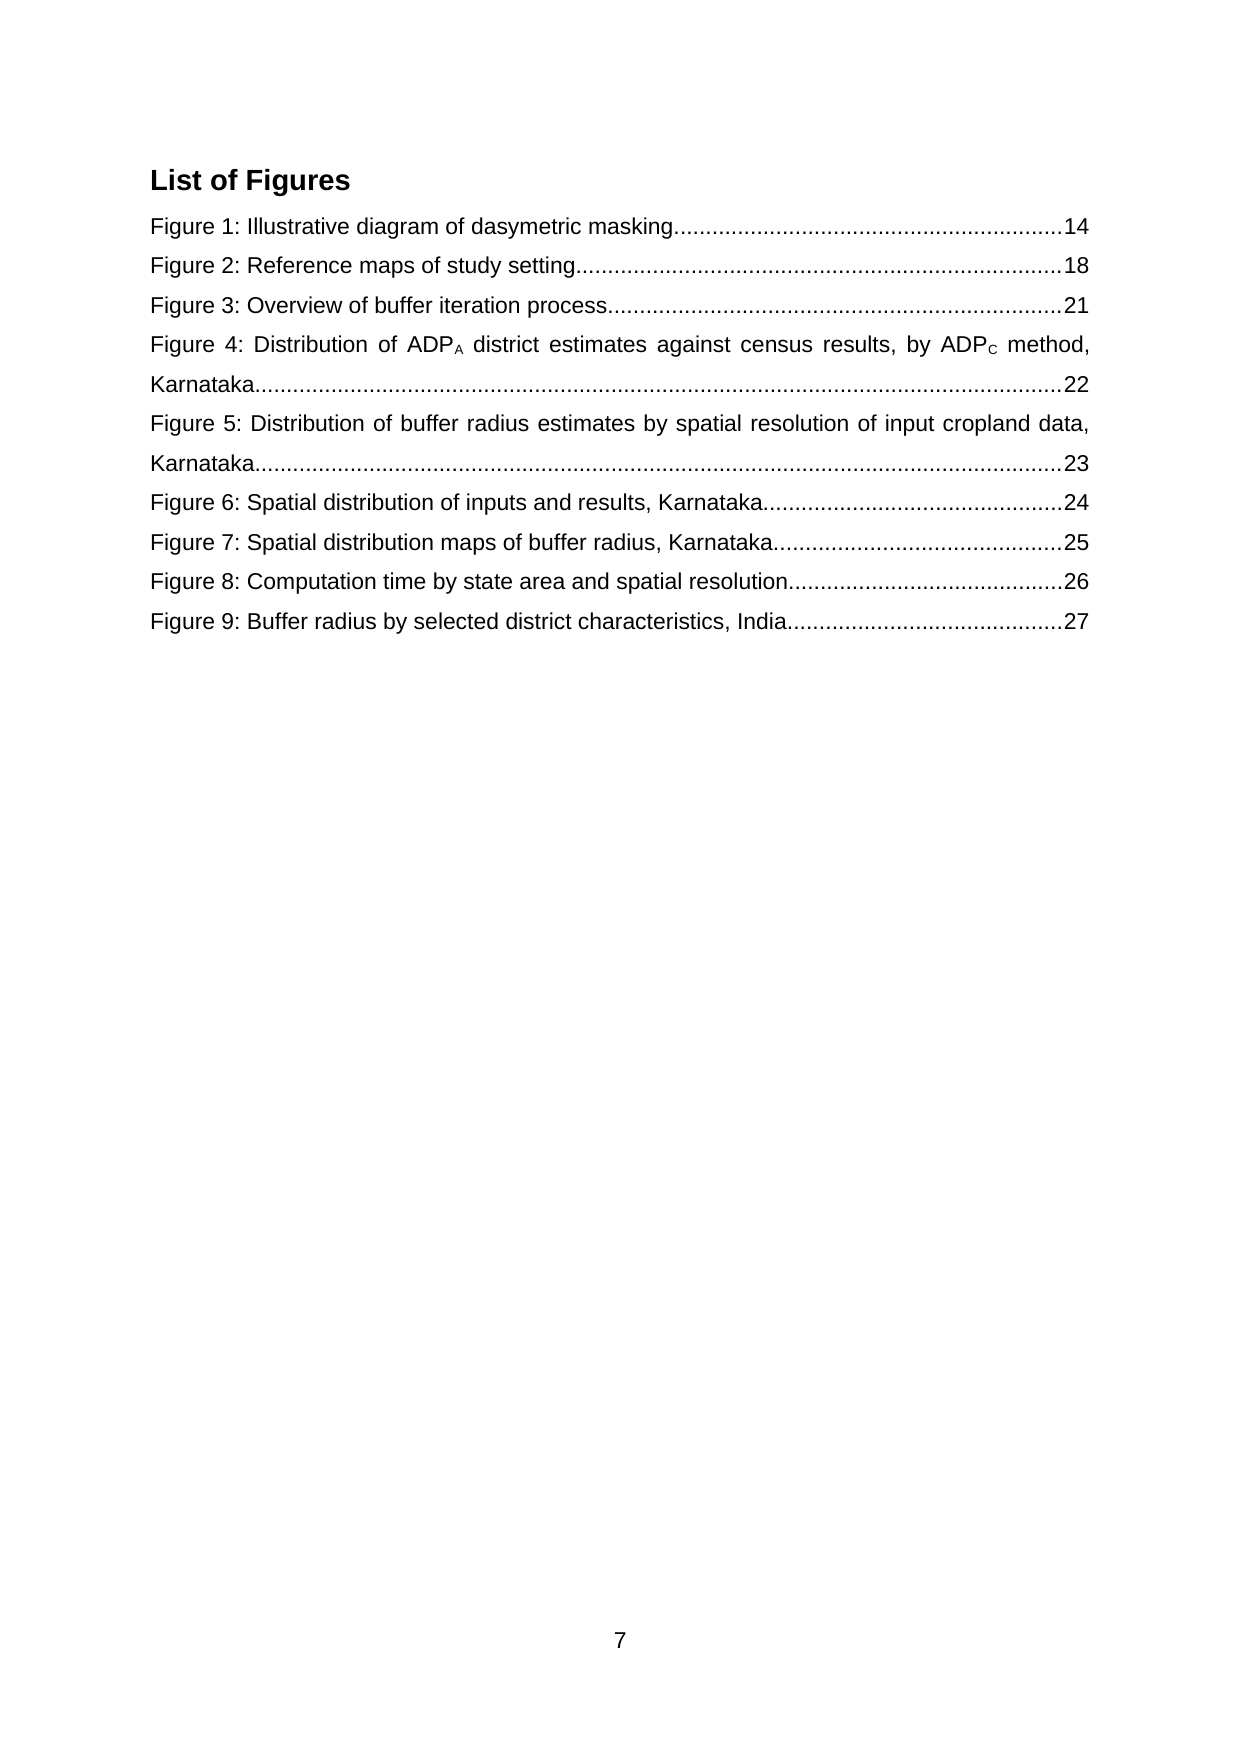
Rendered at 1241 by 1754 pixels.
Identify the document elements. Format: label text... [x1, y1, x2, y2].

subtitle List of Figures [150, 162, 1090, 196]
text Figure 7: Spatial distribution maps of buffer radius, Karnataka. 25 [150, 529, 1090, 555]
text Figure 5: Distribution of buffer radius estimates by spatial resolution of input cropland data, Karnataka. 23 [150, 410, 1090, 476]
text Figure 2: Reference maps of study setting. 18 [150, 252, 1090, 279]
text Figure 9: Buffer radius by selected district characteristics, India. 27 [150, 608, 1090, 634]
text Figure 6: Spatial distribution of inputs and results, Karnataka. 24 [150, 489, 1090, 516]
text Figure 3: Overview of buffer iteration process. 21 [150, 292, 1090, 318]
text Figure 8: Computation time by state area and spatial resolution. 26 [150, 568, 1090, 594]
text Figure 4: Distribution of ADPA district estimates against census results, by ADPC method, Karnataka. 22 [150, 331, 1090, 397]
text Figure 1: Illustrative diagram of dasymetric masking. 14 [150, 213, 1090, 239]
